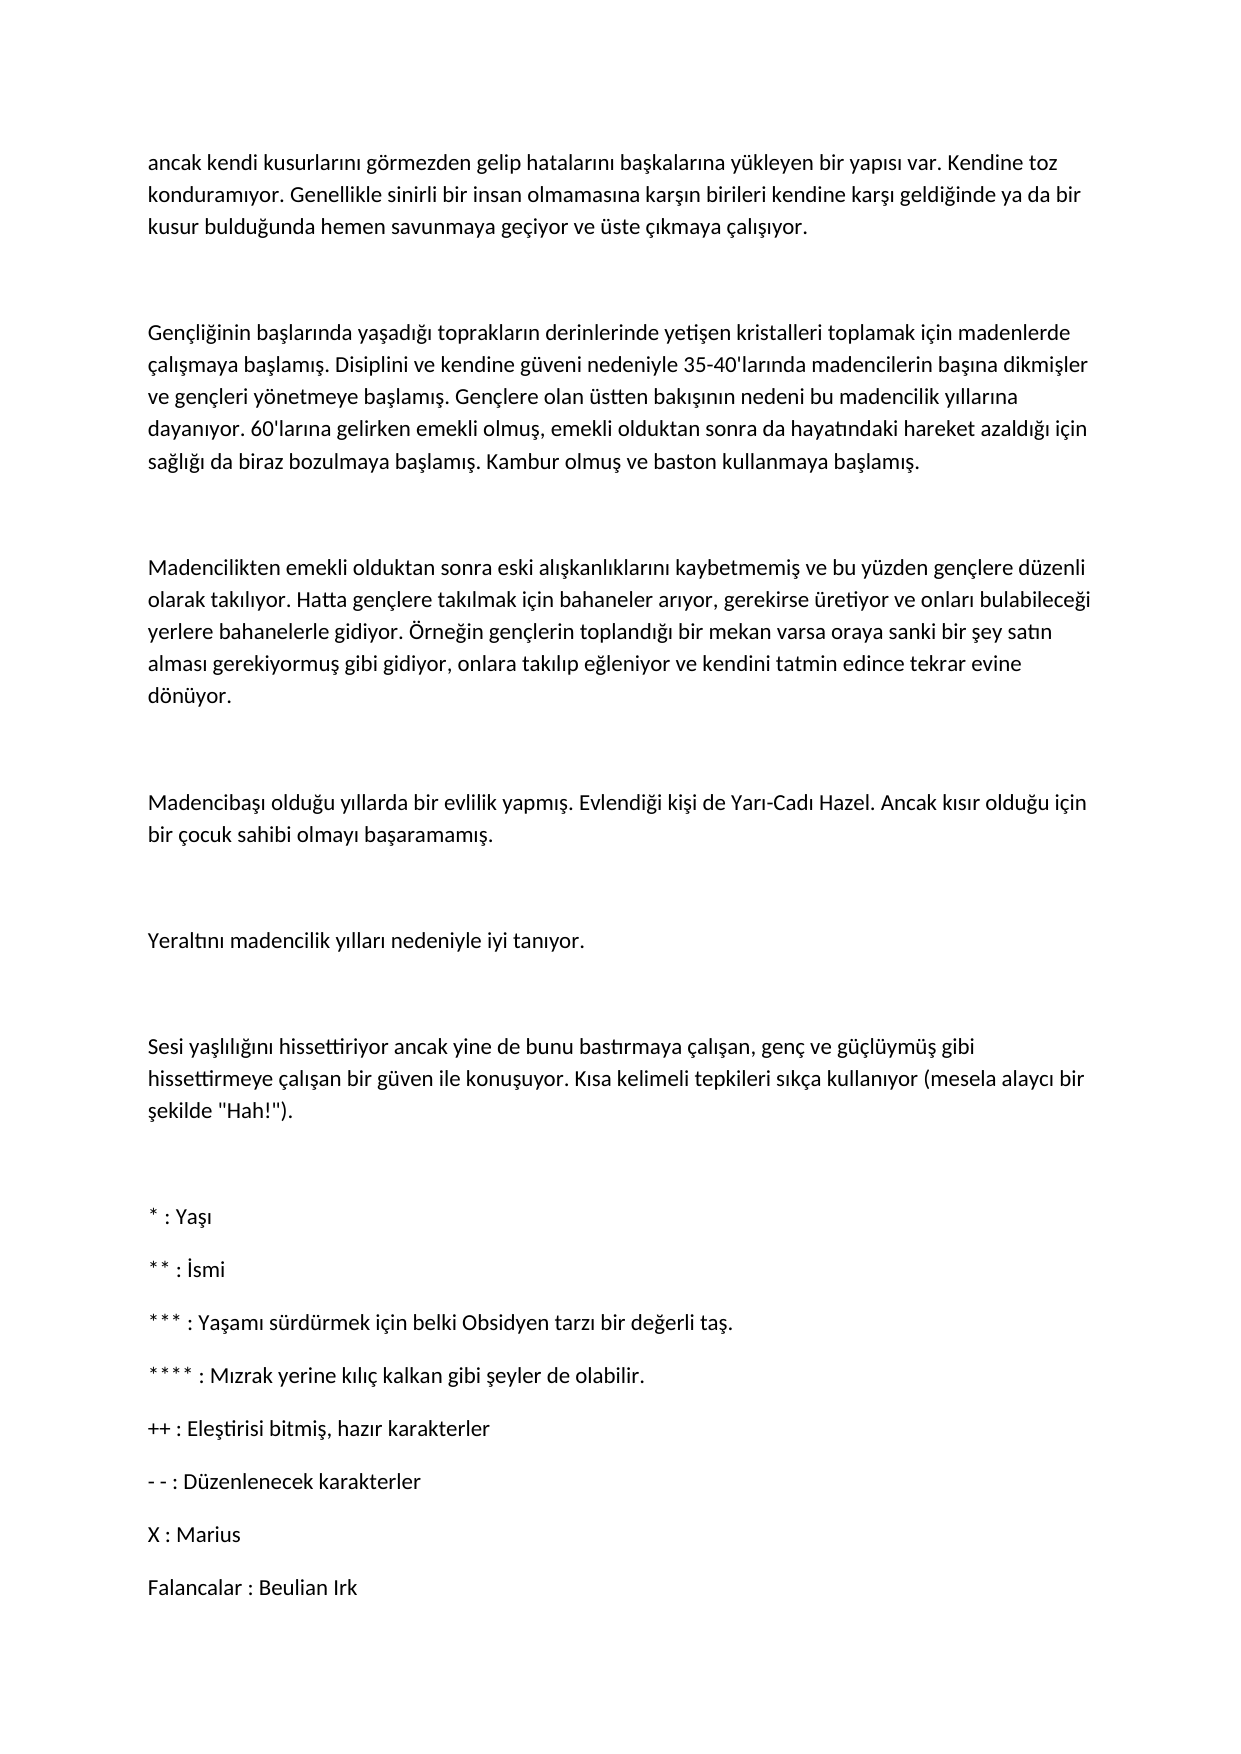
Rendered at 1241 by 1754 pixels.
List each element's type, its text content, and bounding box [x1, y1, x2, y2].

text Sesi yaşlılığını hissettiriyor ancak yine de bunu bastırmaya çalışan, genç ve güçlüymüş gibi hissettirmeye çalışan bir güven ile konuşuyor. Kısa kelimeli tepkileri sıkça kullanıyor (mesela alaycı bir şekilde "Hah!"). [148, 1032, 1093, 1124]
text ** : İsmi [148, 1255, 1093, 1283]
text Yeraltını madencilik yılları nedeniyle iyi tanıyor. [148, 926, 1093, 954]
text - - : Düzenlenecek karakterler [148, 1467, 1093, 1495]
text **** : Mızrak yerine kılıç kalkan gibi şeyler de olabilir. [148, 1361, 1093, 1389]
text ++ : Eleştirisi bitmiş, hazır karakterler [148, 1414, 1093, 1442]
text *** : Yaşamı sürdürmek için belki Obsidyen tarzı bir değerli taş. [148, 1308, 1093, 1336]
text Gençliğinin başlarında yaşadığı toprakların derinlerinde yetişen kristalleri toplamak için madenlerde çalışmaya başlamış. Disiplini ve kendine güveni nedeniyle 35-40'larında madencilerin başına dikmişler ve gençleri yönetmeye başlamış. Gençlere olan üstten bakışının nedeni bu madencilik yıllarına dayanıyor. 60'larına gelirken emekli olmuş, emekli olduktan sonra da hayatındaki hareket azaldığı için sağlığı da biraz bozulmaya başlamış. Kambur olmuş ve baston kullanmaya başlamış. [148, 318, 1093, 475]
text * : Yaşı [148, 1202, 1093, 1230]
text Madencilikten emekli olduktan sonra eski alışkanlıklarını kaybetmemiş ve bu yüzden gençlere düzenli olarak takılıyor. Hatta gençlere takılmak için bahaneler arıyor, gerekirse üretiyor ve onları bulabileceği yerlere bahanelerle gidiyor. Örneğin gençlerin toplandığı bir mekan varsa oraya sanki bir şey satın alması gerekiyormuş gibi gidiyor, onlara takılıp eğleniyor ve kendini tatmin edince tekrar evine dönüyor. [148, 553, 1093, 709]
text Madencibaşı olduğu yıllarda bir evlilik yapmış. Evlendiği kişi de Yarı-Cadı Hazel. Ancak kısır olduğu için bir çocuk sahibi olmayı başaramamış. [148, 788, 1093, 848]
text X : Marius [148, 1520, 1093, 1548]
text Falancalar : Beulian Irk [148, 1573, 1093, 1601]
